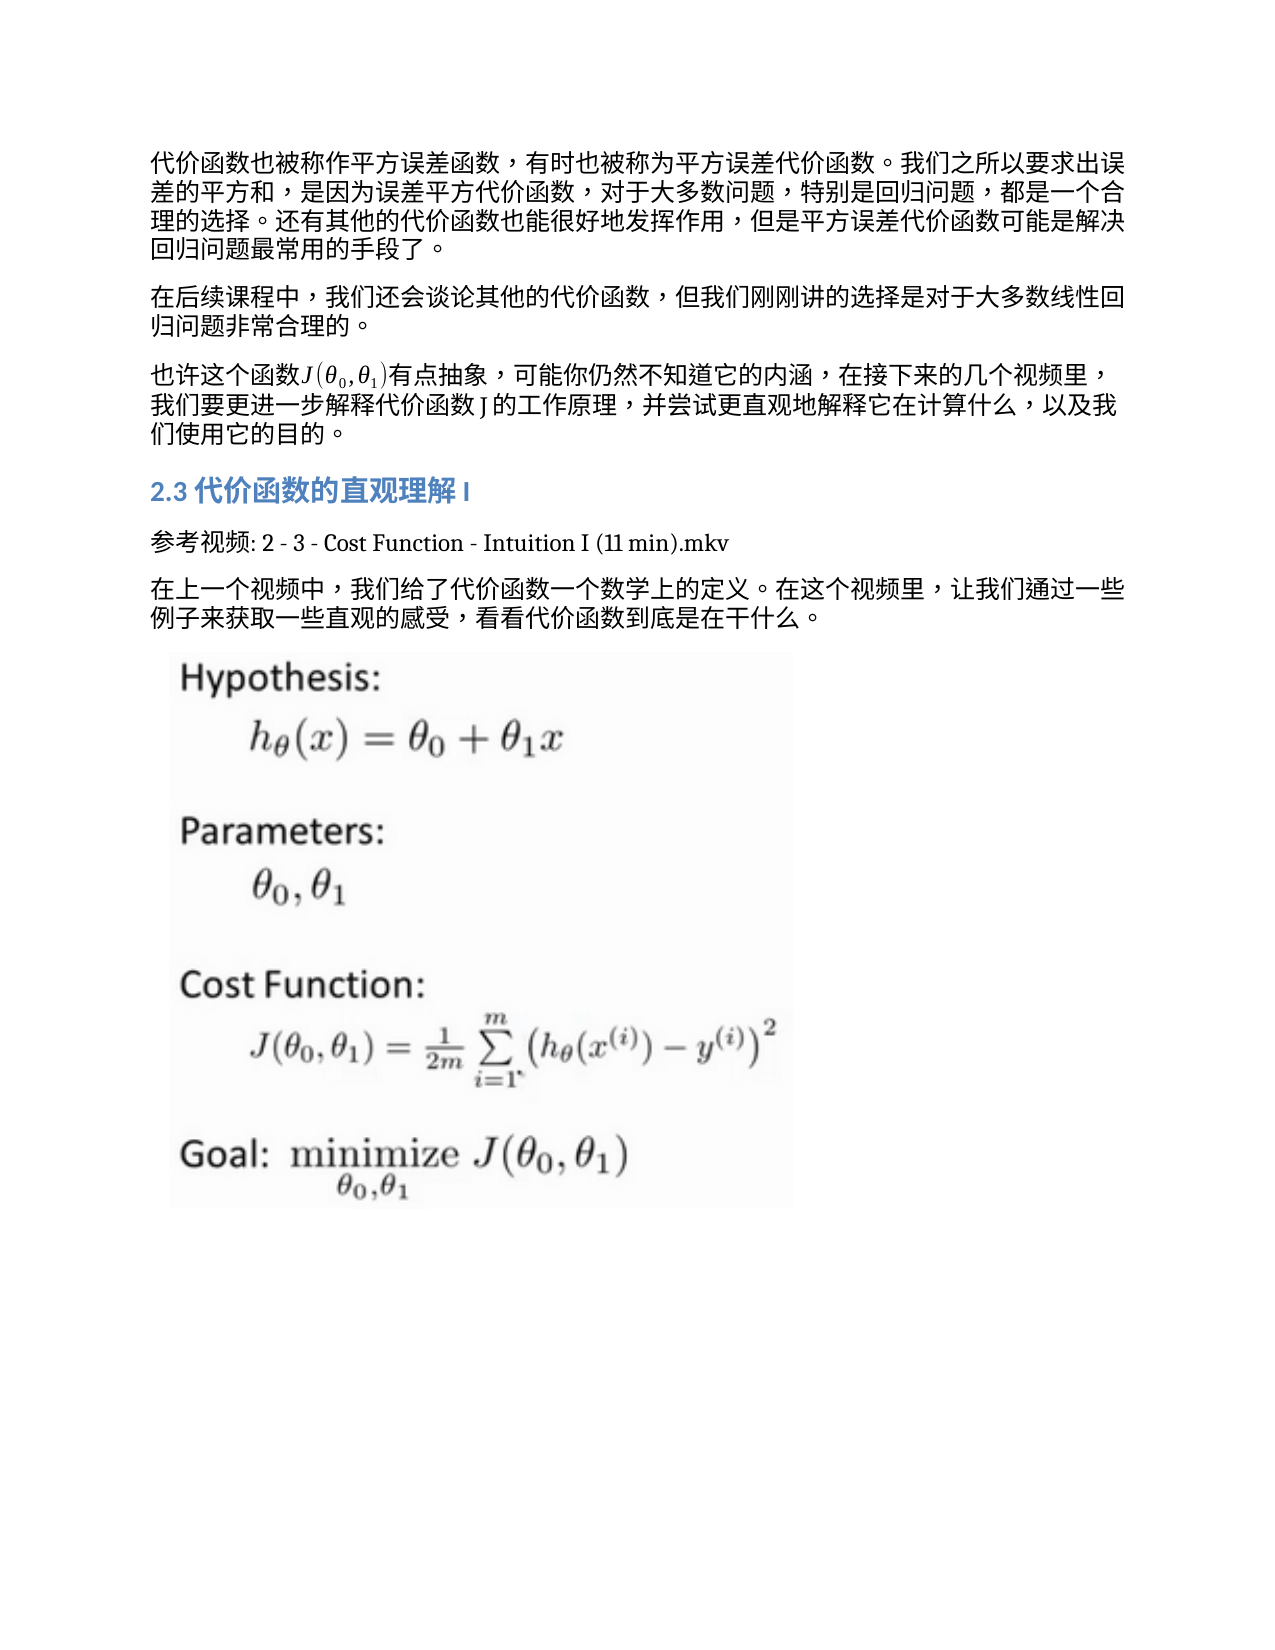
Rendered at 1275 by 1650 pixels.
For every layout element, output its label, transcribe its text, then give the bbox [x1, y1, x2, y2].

text 代价函数也被称作平方误差函数，有时也被称为平方误差代价函数。我们之所以要求出误差的平方和，是因为误差平方代价函数，对于大多数问题，特别是回归问题，都是一个合理的选择。还有其他的代价函数也能很好地发挥作用，但是平方误差代价函数可能是解决回归问题最常用的手段了。 [150, 150, 1125, 265]
picture [168, 652, 794, 1209]
text 在上一个视频中，我们给了代价函数一个数学上的定义。在这个视频里，让我们通过一些例子来获取一些直观的感受，看看代价函数到底是在干什么。 [150, 576, 1125, 634]
text 也许这个函数有点抽象，可能你仍然不知道它的内涵，在接下来的几个视频里，我们要更进一步解释代价函数J的工作原理，并尝试更直观地解释它在计算什么，以及我们使用它的目的。 [150, 360, 1125, 449]
subtitle 2.3 代价函数的直观理解I [150, 470, 1125, 510]
text 参考视频: 2 - 3 - Cost Function - Intuition I (11 min).mkv [150, 529, 1125, 557]
text 在后续课程中，我们还会谈论其他的代价函数，但我们刚刚讲的选择是对于大多数线性回归问题非常合理的。 [150, 284, 1125, 341]
